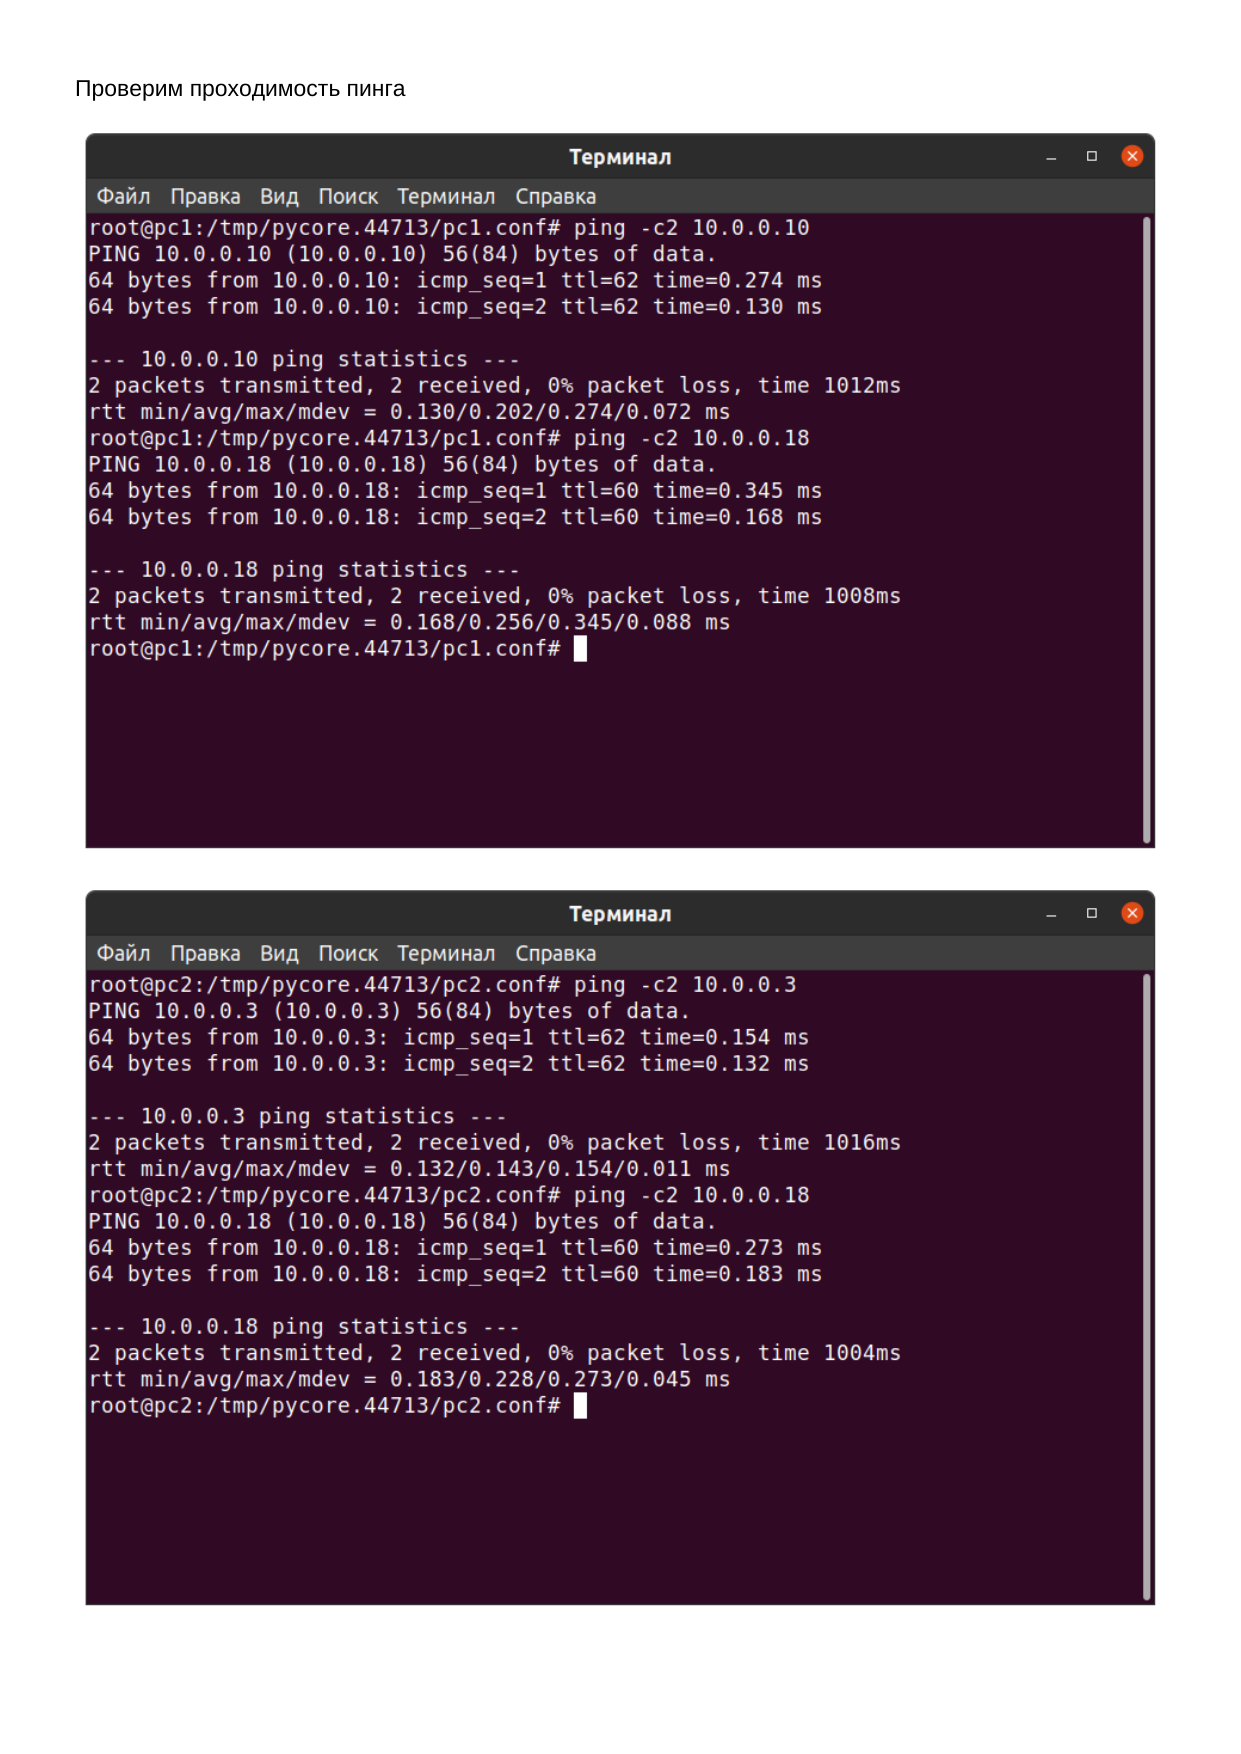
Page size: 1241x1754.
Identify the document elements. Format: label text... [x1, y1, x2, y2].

text Проверим проходимость пинга [75, 75, 1165, 101]
picture [75, 126, 1166, 859]
picture [75, 883, 1166, 1616]
